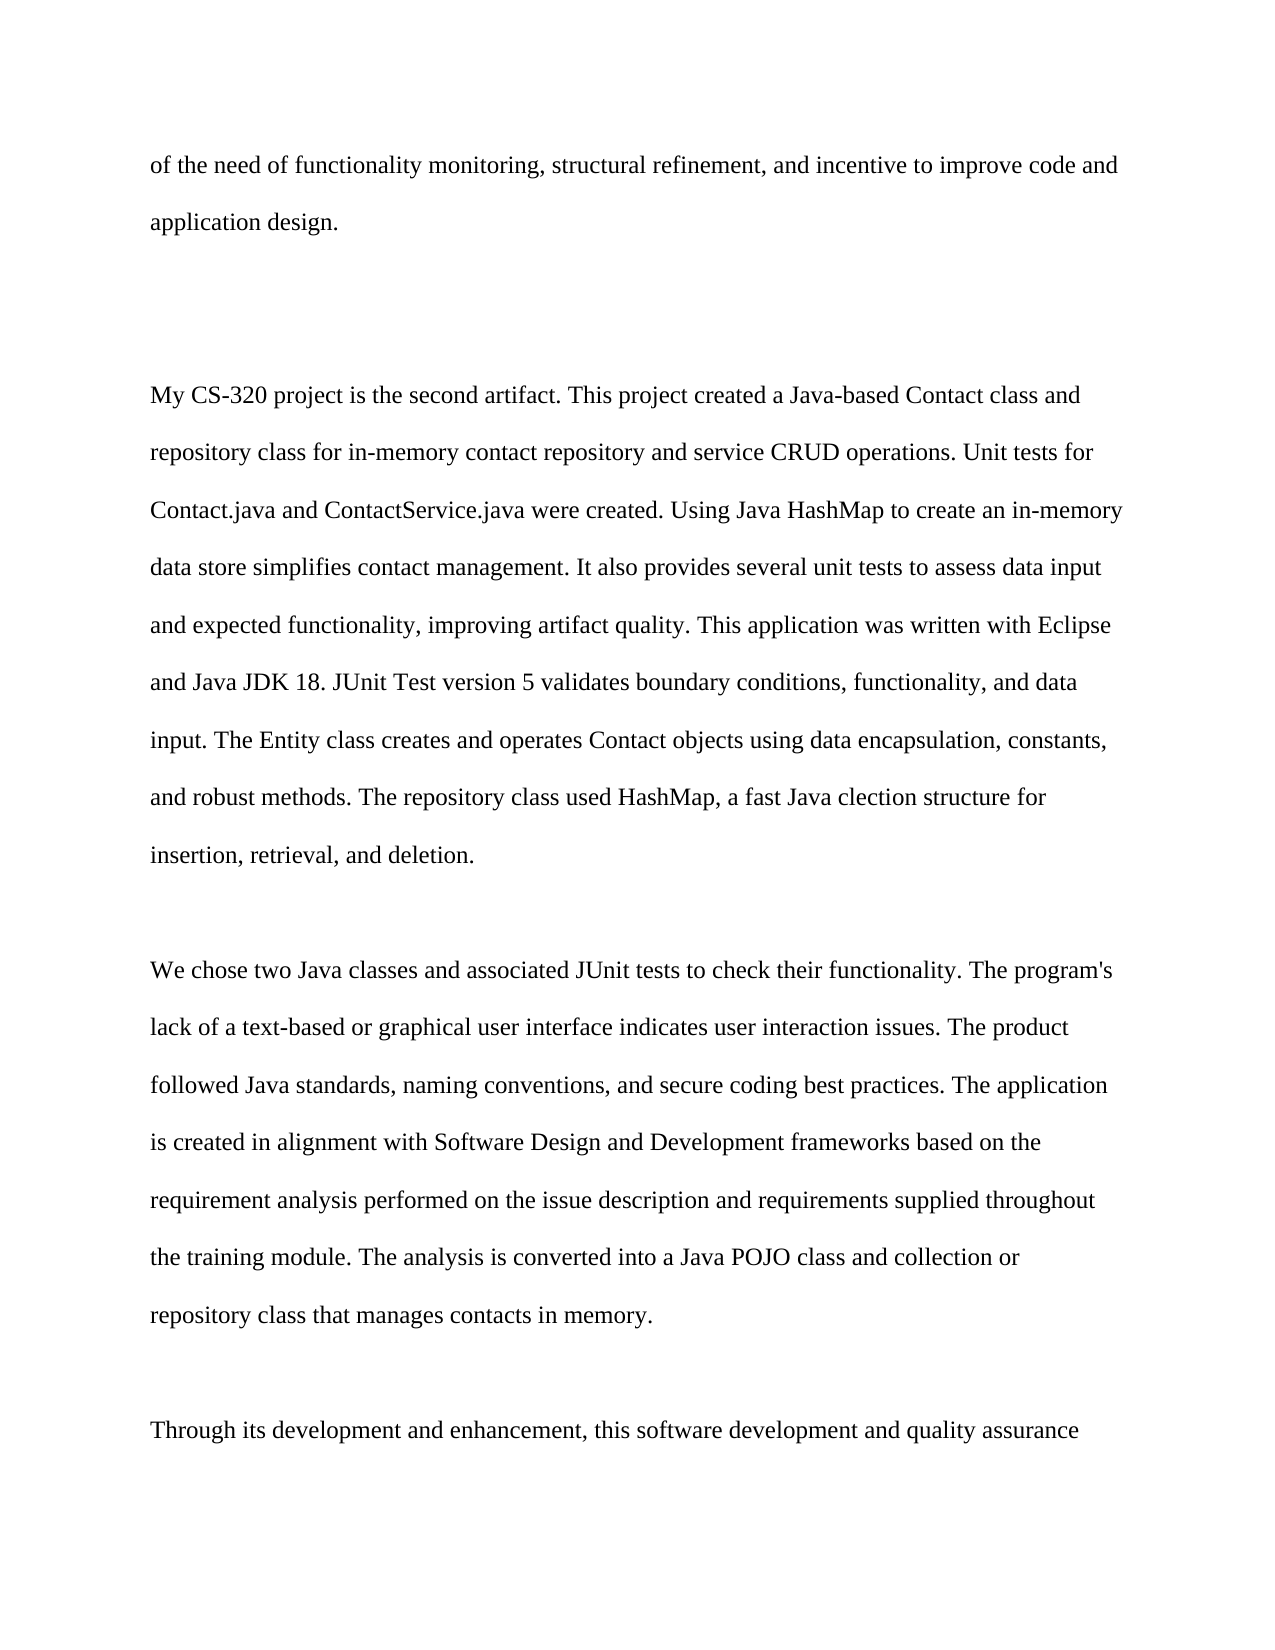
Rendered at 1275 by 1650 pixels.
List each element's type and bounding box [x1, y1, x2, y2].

text [150, 150, 1125, 1444]
